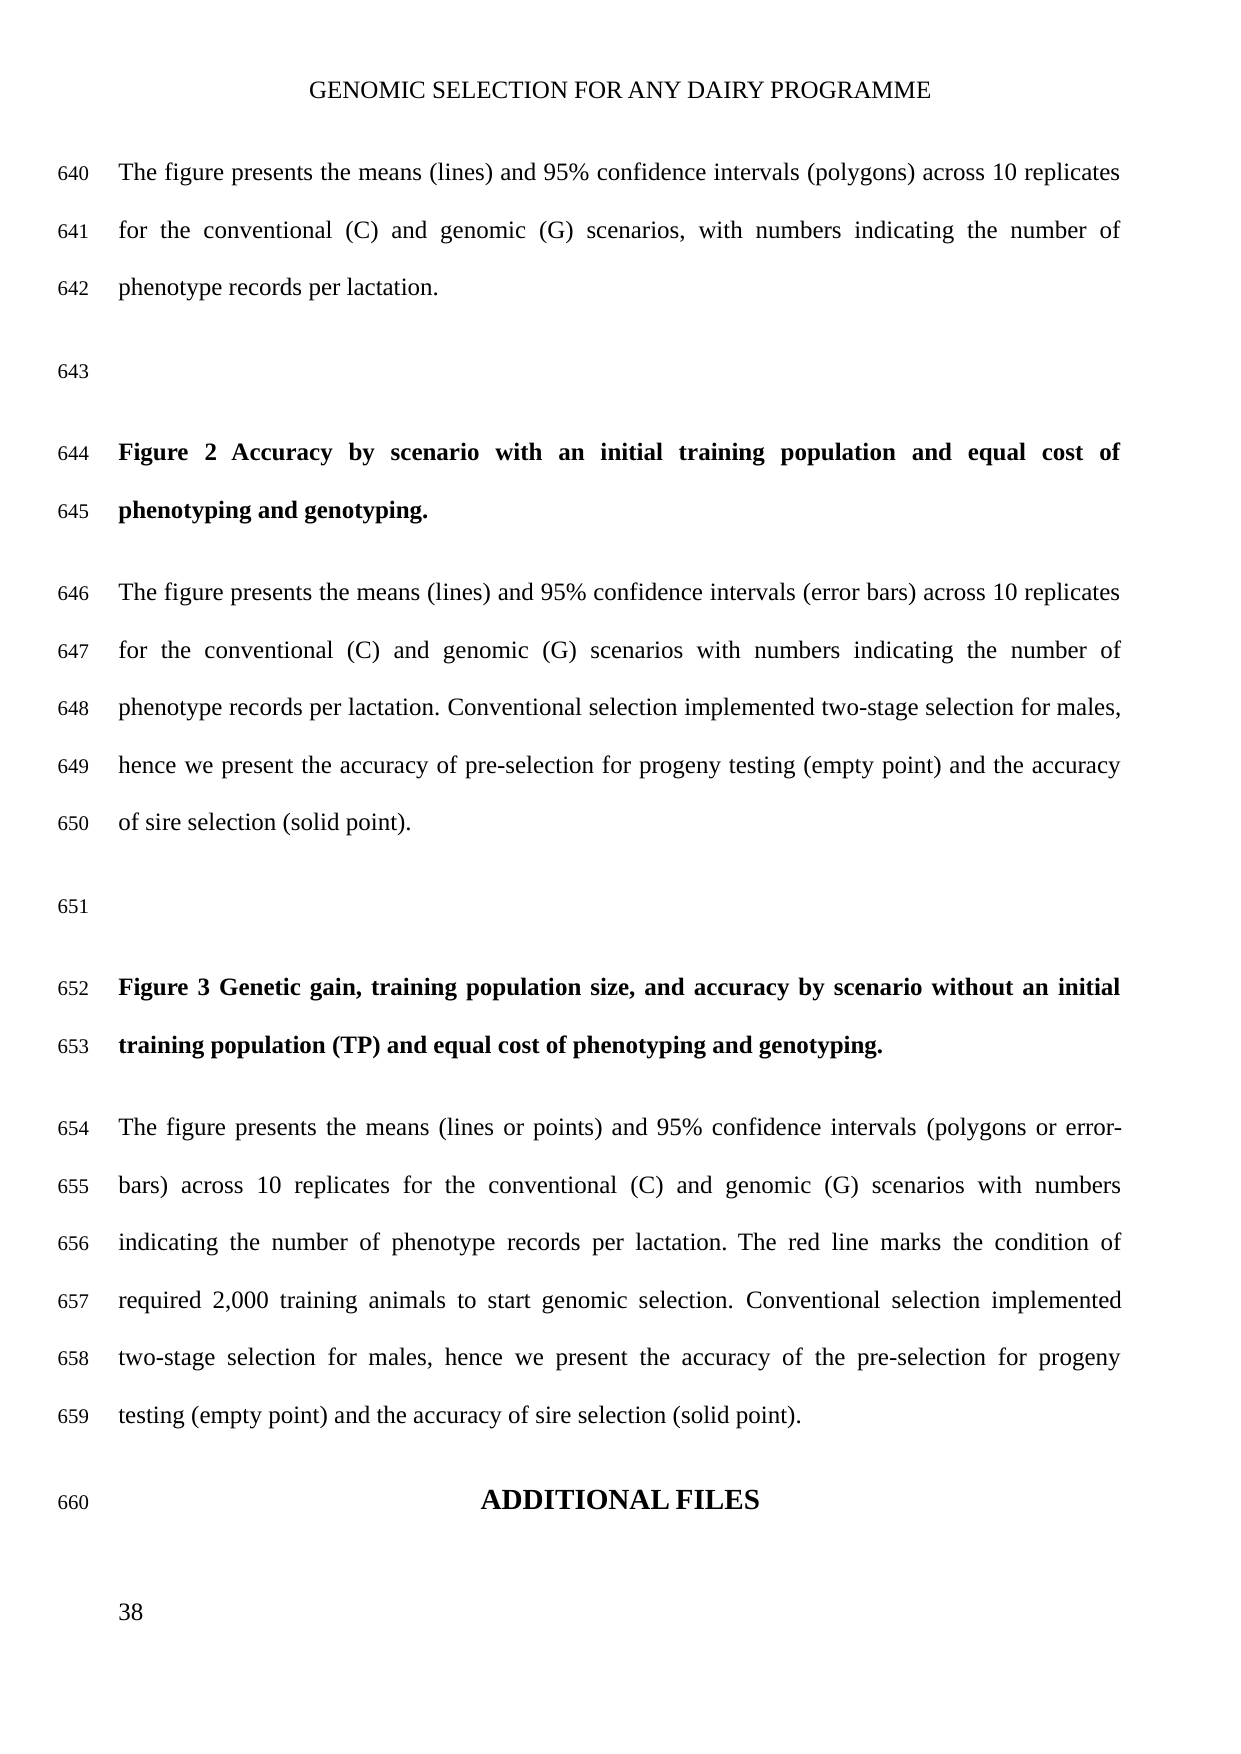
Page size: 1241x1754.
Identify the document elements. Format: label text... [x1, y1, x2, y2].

text The figure presents the means (lines) and 95% confidence intervals (error bars) across 10 replicates for the conventional (C) and genomic (G) scenarios with numbers indicating the number of phenotype records per lactation. Conventional selection implemented two-stage selection for males, hence we present the accuracy of pre-selection for progeny testing (empty point) and the accuracy of sire selection (solid point). [118, 577, 1122, 836]
text Figure 2 Accuracy by scenario with an initial training population and equal cost of phenotyping and genotyping. [118, 437, 1122, 524]
text The figure presents the means (lines) and 95% confidence intervals (polygons) across 10 replicates for the conventional (C) and genomic (G) scenarios, with numbers indicating the number of phenotype records per lactation. [118, 157, 1122, 301]
subtitle Additional files [118, 1482, 1122, 1516]
text The figure presents the means (lines or points) and 95% confidence intervals (polygons or error-bars) across 10 replicates for the conventional (C) and genomic (G) scenarios with numbers indicating the number of phenotype records per lactation. The red line marks the condition of required 2,000 training animals to start genomic selection. Conventional selection implemented two-stage selection for males, hence we present the accuracy of the pre-selection for progeny testing (empty point) and the accuracy of sire selection (solid point). [118, 1112, 1122, 1429]
text Figure 3 Genetic gain, training population size, and accuracy by scenario without an initial training population (TP) and equal cost of phenotyping and genotyping. [118, 972, 1122, 1059]
